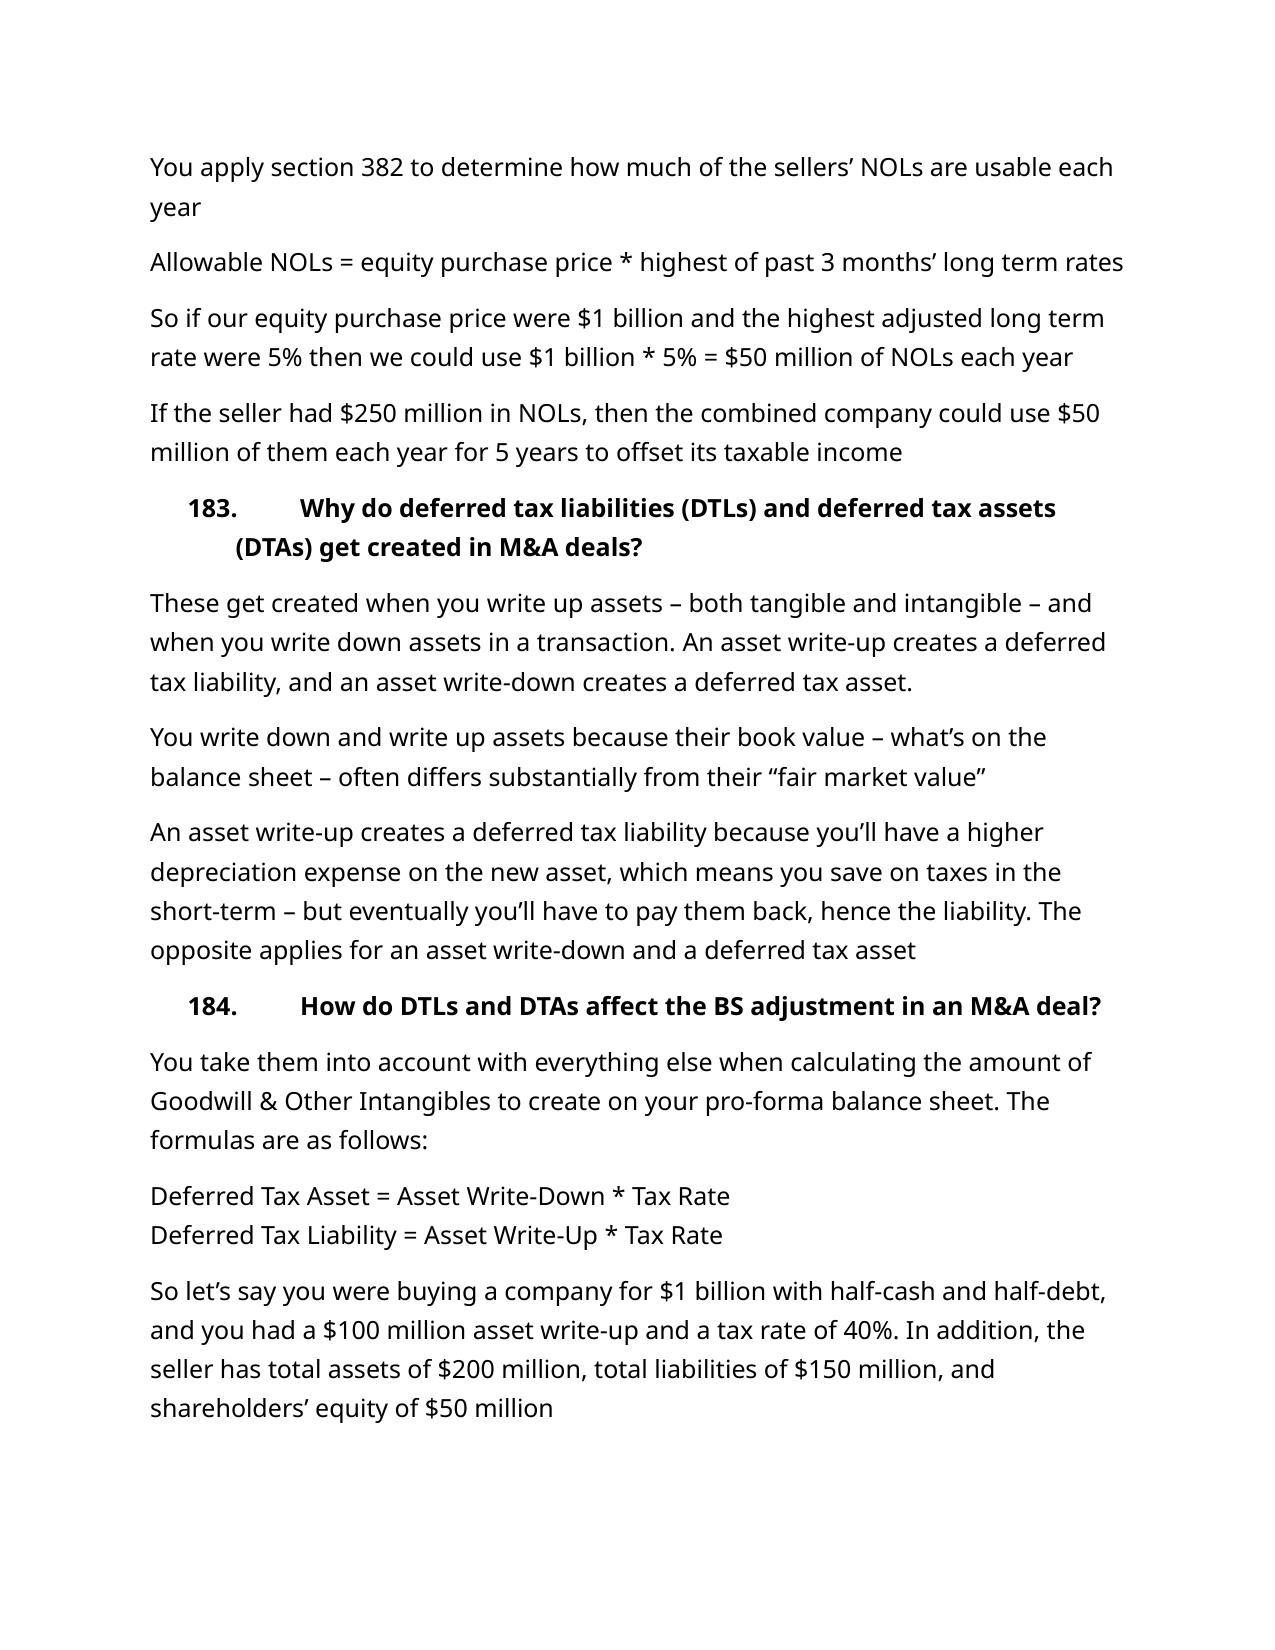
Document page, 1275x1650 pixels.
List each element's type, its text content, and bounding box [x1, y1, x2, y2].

text Allowable NOLs = equity purchase price * highest of past 3 months’ long term rates [150, 245, 1125, 279]
list Why do deferred tax liabilities (DTLs) and deferred tax assets (DTAs) get created in M&A deals? [187, 491, 1125, 564]
text An asset write-up creates a deferred tax liability because you’ll have a higher depreciation expense on the new asset, which means you save on taxes in the short-term – but eventually you’ll have to pay them back, hence the liability. The opposite applies for an asset write-down and a deferred tax asset [150, 815, 1125, 967]
text You take them into account with everything else when calculating the amount of Goodwill & Other Intangibles to create on your pro-forma balance sheet. The formulas are as follows: [150, 1044, 1125, 1157]
text You write down and write up assets because their book value – what’s on the balance sheet – often differs substantially from their “fair market value” [150, 720, 1125, 793]
text These get created when you write up assets – both tangible and intangible – and when you write down assets in a transaction. An asset write-up creates a deferred tax liability, and an asset write-down creates a deferred tax asset. [150, 586, 1125, 698]
text Deferred Tax Asset = Asset Write-Down * Tax Rate Deferred Tax Liability = Asset Write-Up * Tax Rate [150, 1178, 1125, 1252]
text If the seller had $250 million in NOLs, then the combined company could use $50 million of them each year for 5 years to offset its taxable income [150, 396, 1125, 469]
text So if our equity purchase price were $1 billion and the highest adjusted long term rate were 5% then we could use $1 billion * 5% = $50 million of NOLs each year [150, 301, 1125, 374]
text So let’s say you were buying a company for $1 billion with half-cash and half-debt, and you had a $100 million asset write-up and a tax rate of 40%. In addition, the seller has total assets of $200 million, total liabilities of $150 million, and shareholders’ equity of $50 million [150, 1273, 1125, 1425]
list How do DTLs and DTAs affect the BS adjustment in an M&A deal? [187, 988, 1125, 1022]
text You apply section 382 to determine how much of the sellers’ NOLs are usable each year [150, 150, 1125, 223]
